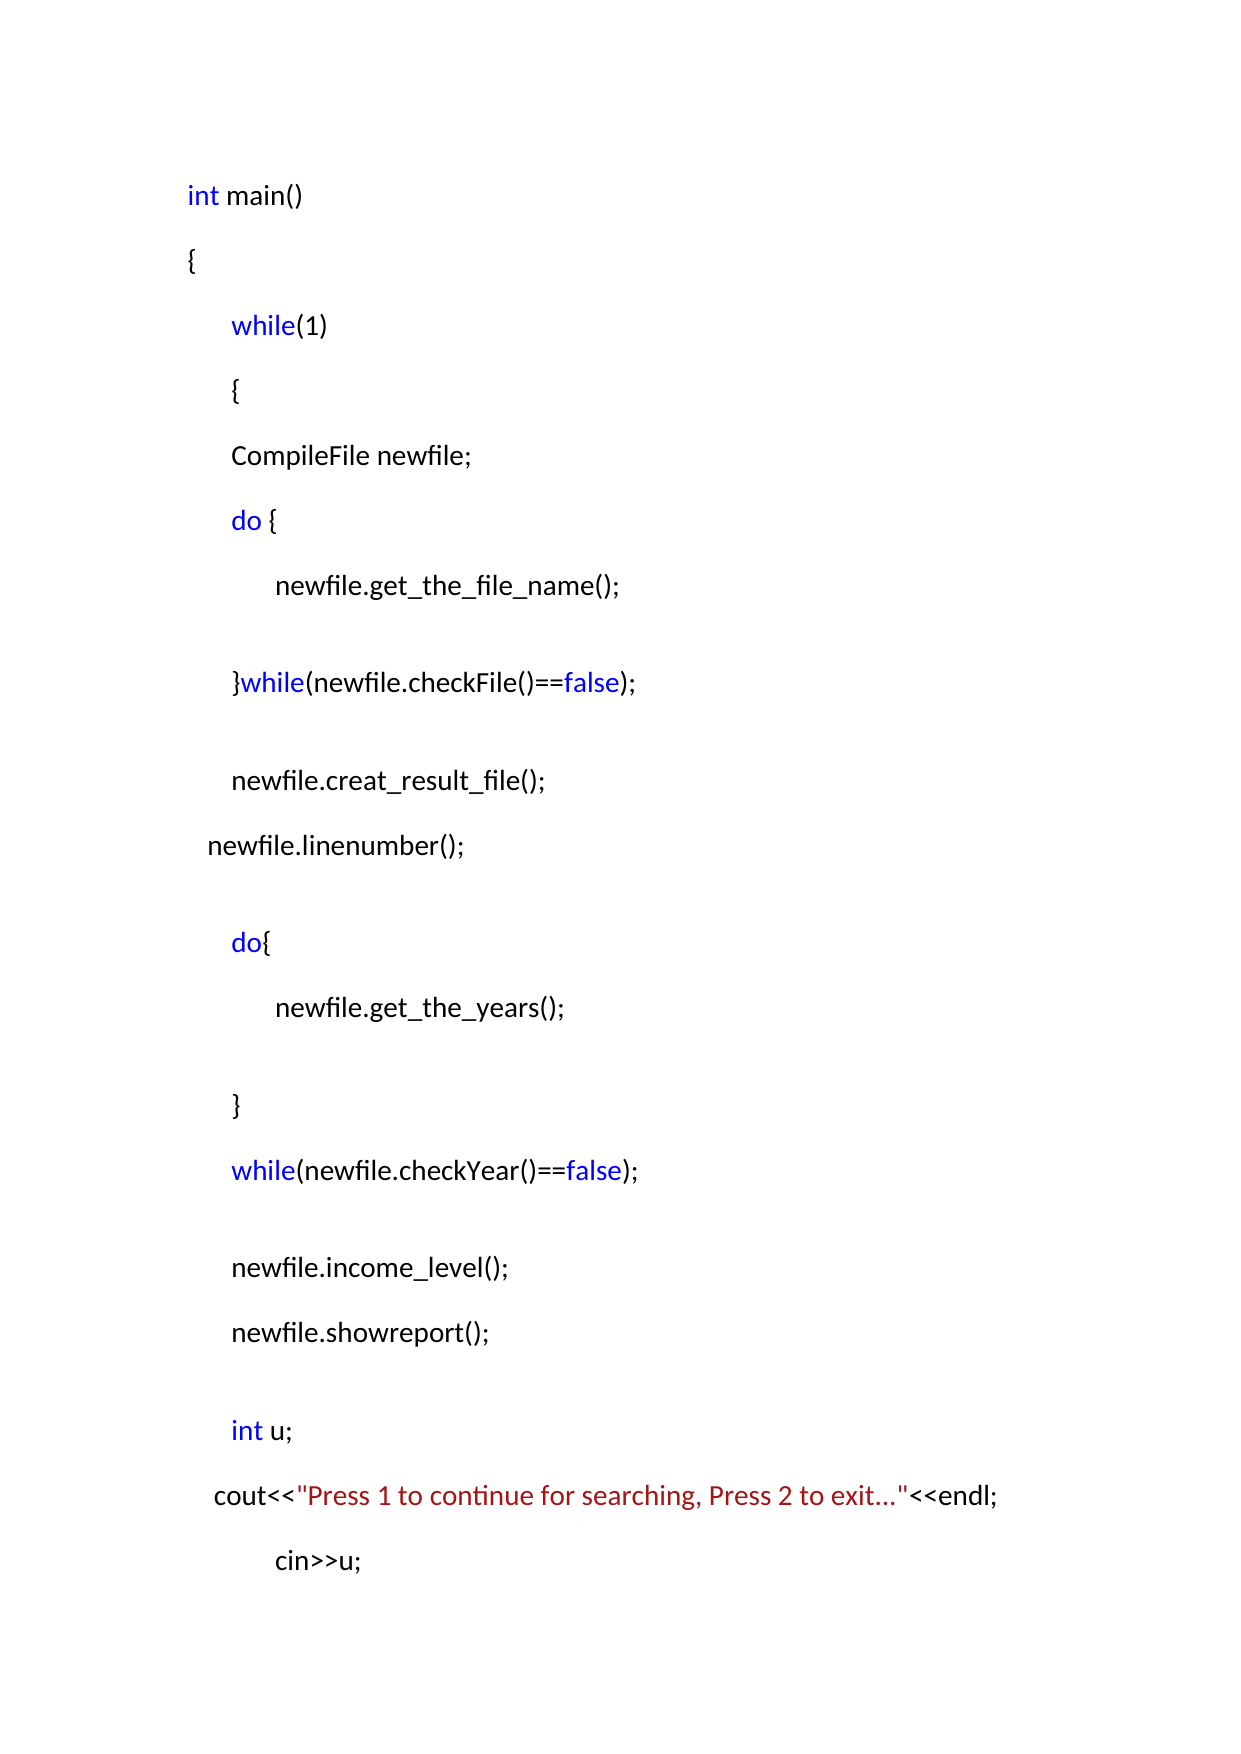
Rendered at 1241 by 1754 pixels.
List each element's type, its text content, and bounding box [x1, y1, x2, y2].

text cin>>u; [187, 1527, 1053, 1592]
text int u; [187, 1397, 1053, 1462]
text newfile.get_the_years(); [187, 974, 1053, 1039]
text newfile.linenumber(); [187, 812, 1053, 877]
text CompileFile newfile; [187, 422, 1053, 487]
text cout<<"Press 1 to continue for searching, Press 2 to exit..."<<endl; [187, 1462, 1053, 1527]
text { [187, 227, 1053, 292]
text { [187, 357, 1053, 422]
text int main() [187, 162, 1053, 227]
text do{ [187, 909, 1053, 974]
text newfile.creat_result_file(); [187, 747, 1053, 812]
text newfile.showreport(); [187, 1299, 1053, 1364]
text } [187, 1072, 1053, 1137]
text }while(newfile.checkFile()==false); [187, 649, 1053, 714]
text newfile.get_the_file_name(); [187, 552, 1053, 617]
text do { [187, 487, 1053, 552]
text while(newfile.checkYear()==false); [187, 1137, 1053, 1202]
text while(1) [187, 292, 1053, 357]
text newfile.income_level(); [187, 1234, 1053, 1299]
